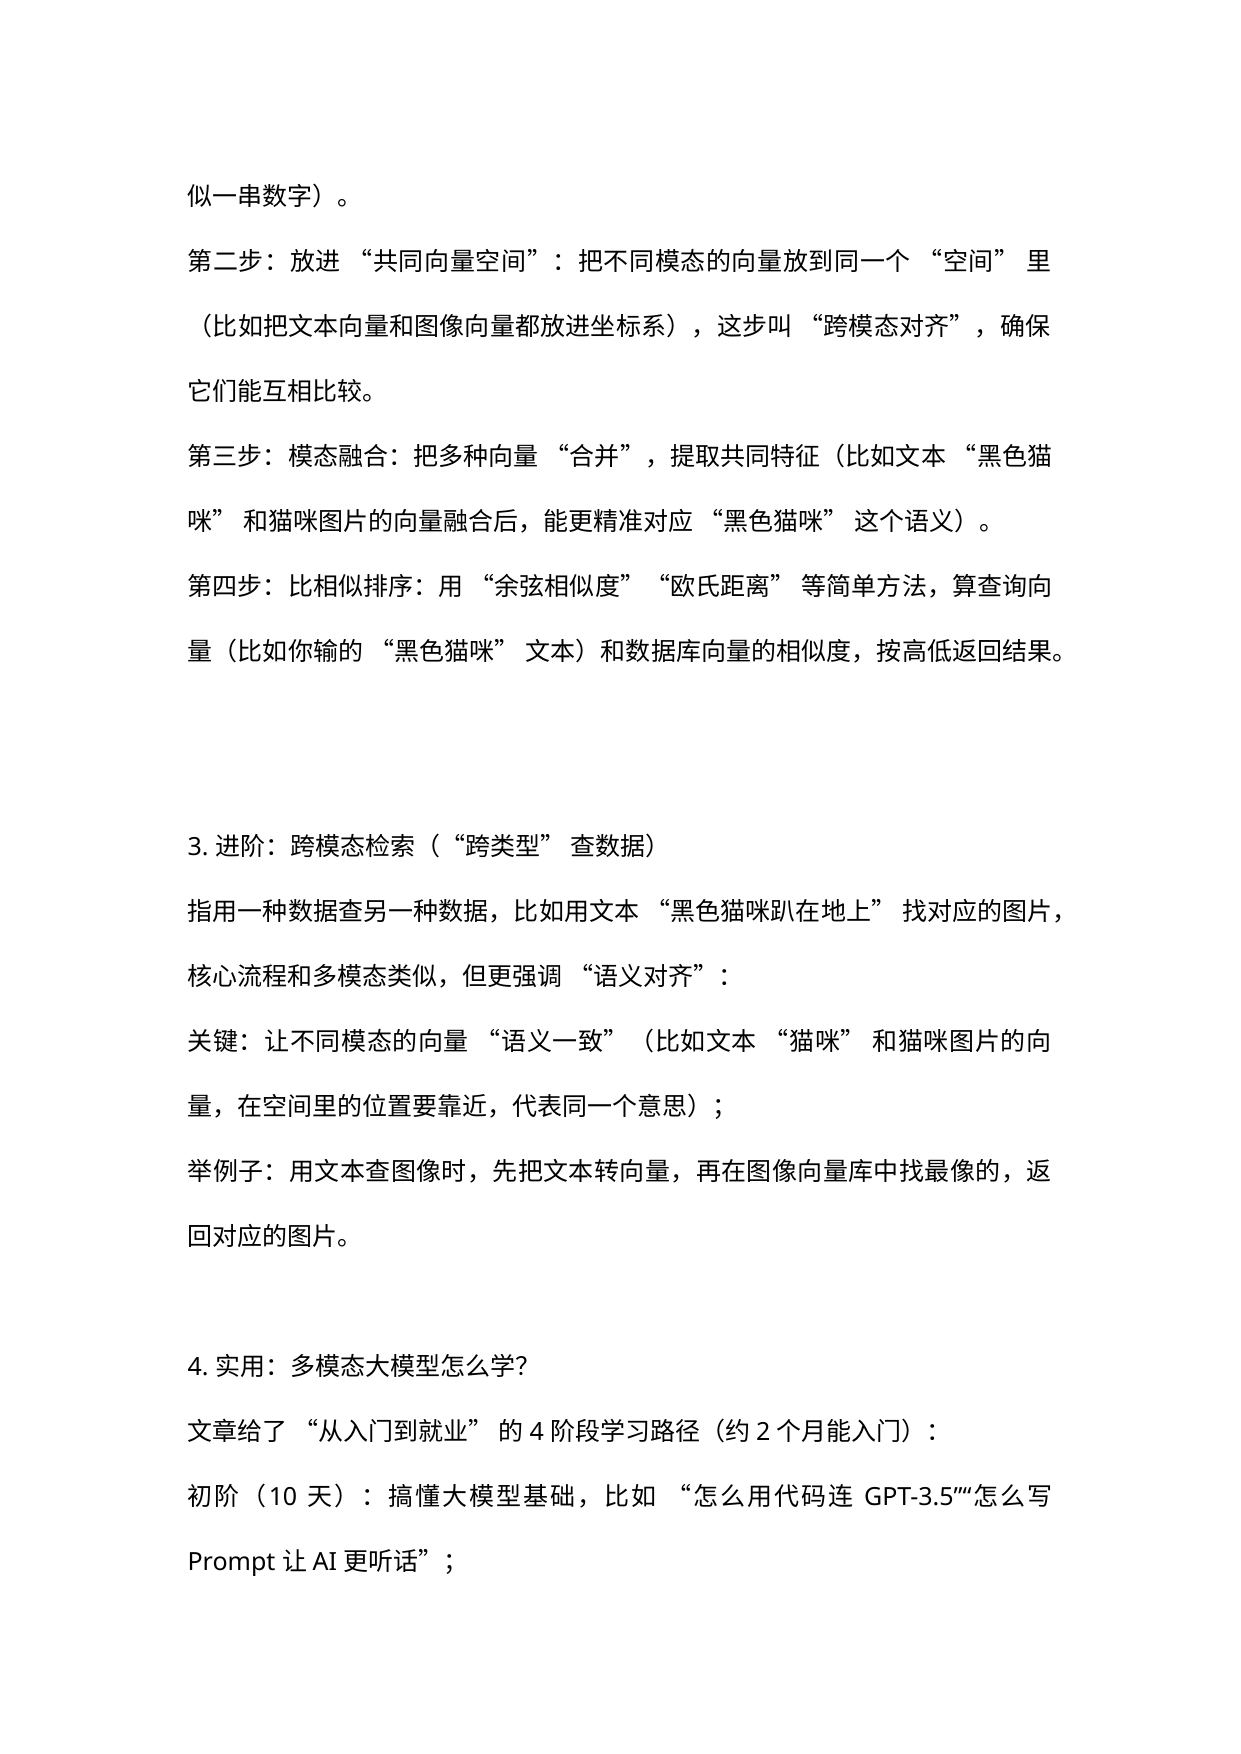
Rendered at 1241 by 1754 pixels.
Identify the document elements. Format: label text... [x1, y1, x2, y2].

text 4. 实用：多模态大模型怎么学？​ [187, 1332, 1053, 1397]
text 第三步：模态融合：把多种向量 “合并”，提取共同特征（比如文本 “黑色猫咪” 和猫咪图片的向量融合后，能更精准对应 “黑色猫咪” 这个语义）。​ [187, 422, 1053, 552]
text 文章给了 “从入门到就业” 的 4 阶段学习路径（约 2 个月能入门）：​ [187, 1397, 1053, 1462]
text 3. 进阶：跨模态检索（“跨类型” 查数据）​ [187, 812, 1053, 877]
text 指用一种数据查另一种数据，比如用文本 “黑色猫咪趴在地上” 找对应的图片，核心流程和多模态类似，但更强调 “语义对齐”：​ [187, 877, 1053, 1007]
text 第二步：放进 “共同向量空间”：把不同模态的向量放到同一个 “空间” 里（比如把文本向量和图像向量都放进坐标系），这步叫 “跨模态对齐”，确保它们能互相比较。​ [187, 227, 1053, 422]
text 第四步：比相似排序：用 “余弦相似度”“欧氏距离” 等简单方法，算查询向量（比如你输的 “黑色猫咪” 文本）和数据库向量的相似度，按高低返回结果。​ [187, 552, 1053, 747]
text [187, 162, 1053, 227]
text 初阶（10 天）：搞懂大模型基础，比如 “怎么用代码连 GPT-3.5”“怎么写 Prompt 让 AI 更听话”；​ [187, 1462, 1053, 1592]
text 关键：让不同模态的向量 “语义一致”（比如文本 “猫咪” 和猫咪图片的向量，在空间里的位置要靠近，代表同一个意思）；​ [187, 1007, 1053, 1137]
text 举例子：用文本查图像时，先把文本转向量，再在图像向量库中找最像的，返回对应的图片。​ [187, 1137, 1053, 1267]
